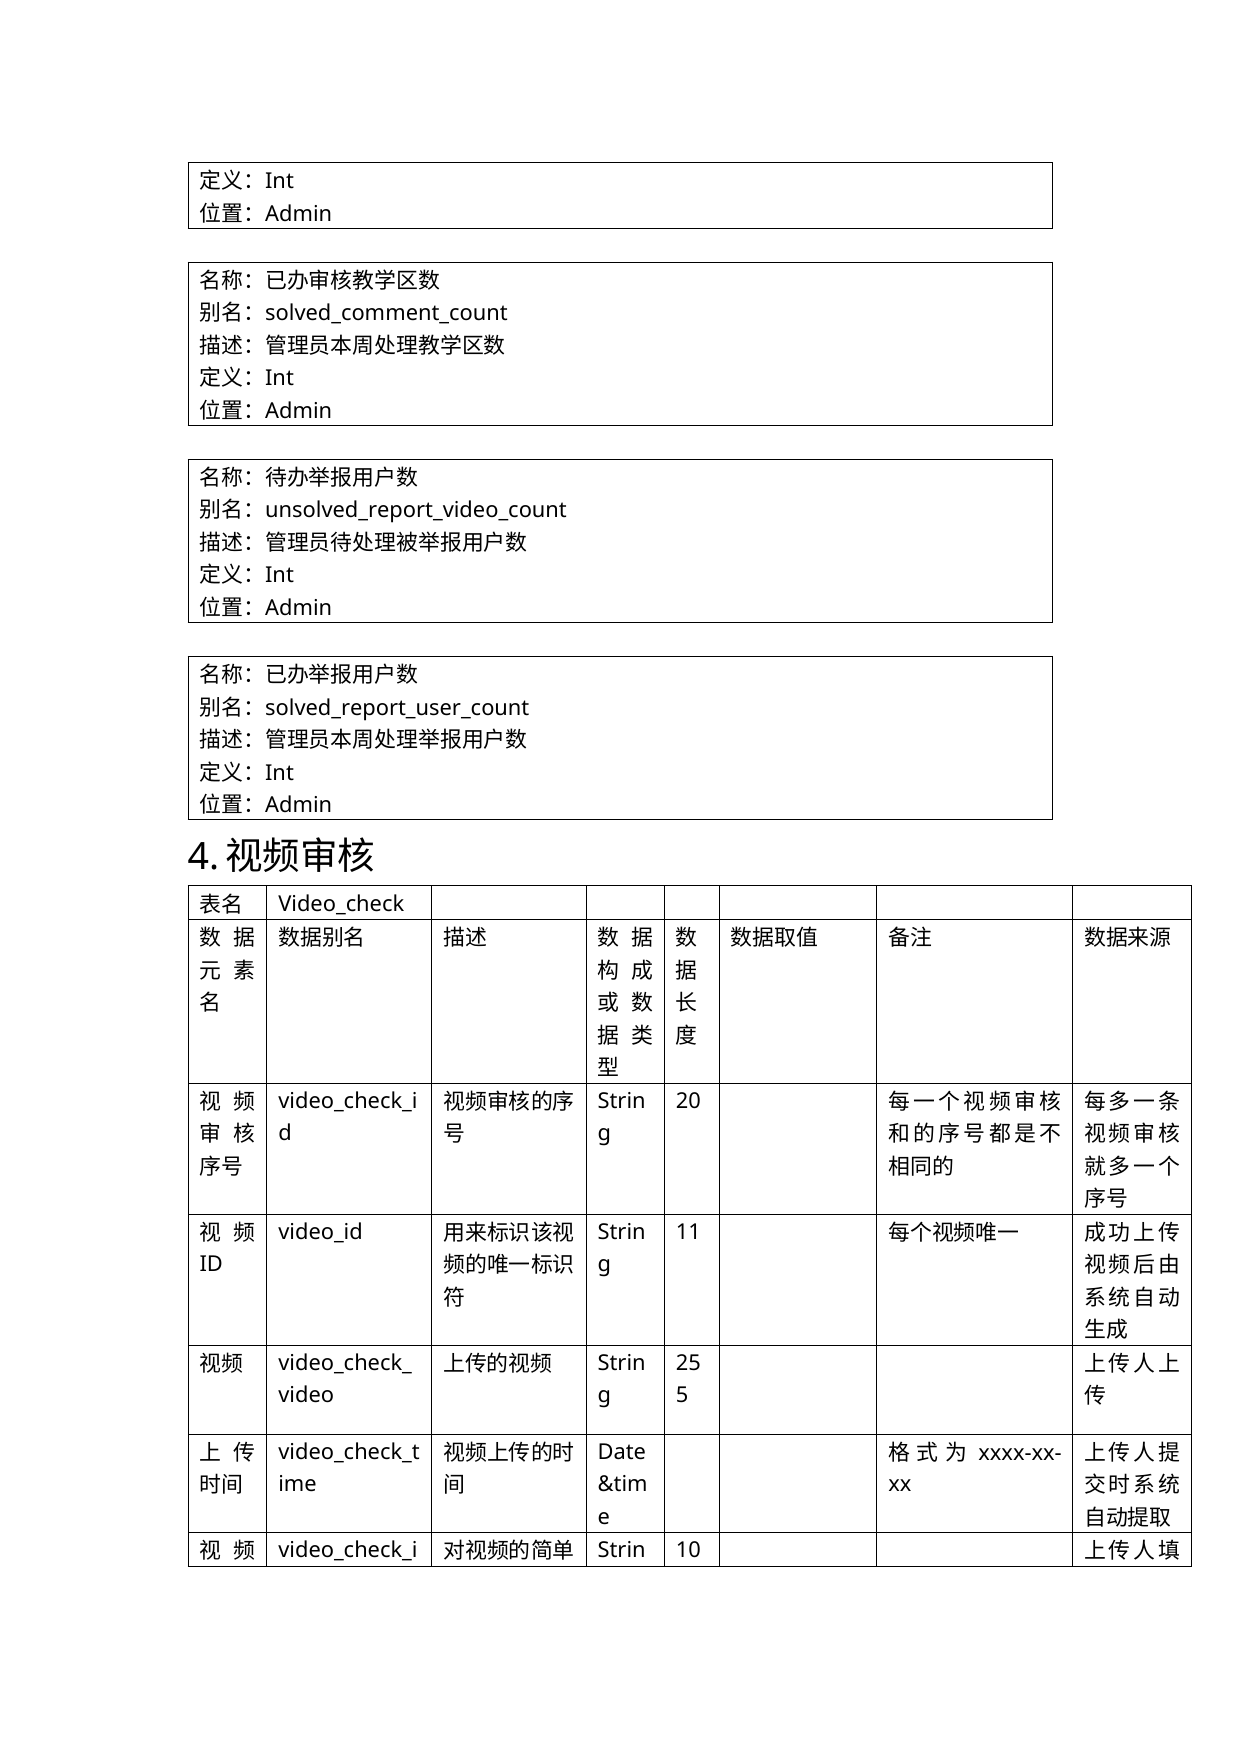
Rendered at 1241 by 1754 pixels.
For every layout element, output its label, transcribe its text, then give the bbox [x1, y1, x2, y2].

table_cell 每多一条视频审核就多一个序号 [1073, 1084, 1191, 1213]
table_cell 用来标识该视频的唯一标识符 [432, 1215, 586, 1344]
table_header 名称：已办举报用户数 别名：solved_report_user_count 描述：管理员本周处理举报用户数 定义：Int 位置：Admin [189, 657, 1052, 819]
table_cell String [587, 1533, 664, 1566]
table_cell [720, 1533, 876, 1566]
table_cell 每一个视频审核和的序号都是不相同的 [877, 1084, 1072, 1213]
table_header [189, 163, 1052, 228]
table_cell 每个视频唯一 [877, 1215, 1072, 1344]
table_cell [877, 1533, 1072, 1566]
table_cell [720, 1346, 876, 1433]
table_cell 上传人提交时系统自动提取 [1073, 1435, 1191, 1532]
table_cell 数据取值 [720, 920, 876, 1082]
table_header 名称：待办举报用户数 别名：unsolved_report_video_count 描述：管理员待处理被举报用户数 定义：Int 位置：Admin [189, 460, 1052, 622]
table_cell 成功上传视频后由系统自动生成 [1073, 1215, 1191, 1344]
table_header [587, 886, 664, 919]
table_cell String [587, 1084, 664, 1213]
table_header [665, 886, 719, 919]
table_cell 数据来源 [1073, 920, 1191, 1082]
table_cell 视频审核序号 [189, 1084, 266, 1213]
table_header [432, 886, 586, 919]
table_cell 20 [665, 1084, 719, 1213]
table_header 表名 [189, 886, 266, 919]
table_cell [665, 1435, 719, 1532]
table_cell [877, 1346, 1072, 1433]
table_cell 数据别名 [267, 920, 431, 1082]
table_cell 视频上传的时间 [432, 1435, 586, 1532]
table_cell String [587, 1346, 664, 1433]
table_cell 数据元素名 [189, 920, 266, 1082]
table_cell 上传人填写 [1073, 1533, 1191, 1566]
table_header [1073, 886, 1191, 919]
table_cell 描述 [432, 920, 586, 1082]
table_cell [267, 1533, 431, 1566]
table_cell 视频审核的序号 [432, 1084, 586, 1213]
table_cell 上传的视频 [432, 1346, 586, 1433]
table_cell 备注 [877, 920, 1072, 1082]
list 视频审核 [187, 820, 1053, 885]
table_cell 上传人上传 [1073, 1346, 1191, 1433]
table_cell 视频介绍 [189, 1533, 266, 1566]
table_cell String [587, 1215, 664, 1344]
table_cell 11 [665, 1215, 719, 1344]
table_cell 100 [665, 1533, 719, 1566]
table_cell 数据构成或数据类型 [587, 920, 664, 1082]
table_cell 上传时间 [189, 1435, 266, 1532]
table_cell 视频 [189, 1346, 266, 1433]
table_cell [720, 1215, 876, 1344]
table_cell video_id [267, 1215, 431, 1344]
table_header Video_check [267, 886, 431, 919]
table_cell 对视频的简单文字介绍 [432, 1533, 586, 1566]
table_cell video_check_id [267, 1084, 431, 1213]
table_cell 数据长度 [665, 920, 719, 1082]
table_cell 255 [665, 1346, 719, 1433]
table_cell 格式为xxxx-xx-xx [877, 1435, 1072, 1532]
table_cell Date&time [587, 1435, 664, 1532]
table_cell video_check_time [267, 1435, 431, 1532]
table_header 名称：已办审核教学区数 别名：solved_comment_count 描述：管理员本周处理教学区数 定义：Int 位置：Admin [189, 263, 1052, 425]
table_cell [720, 1084, 876, 1213]
table_cell 视频ID [189, 1215, 266, 1344]
table_cell video_check_video [267, 1346, 431, 1433]
table_header [720, 886, 876, 919]
table_cell [720, 1435, 876, 1532]
table_header [877, 886, 1072, 919]
